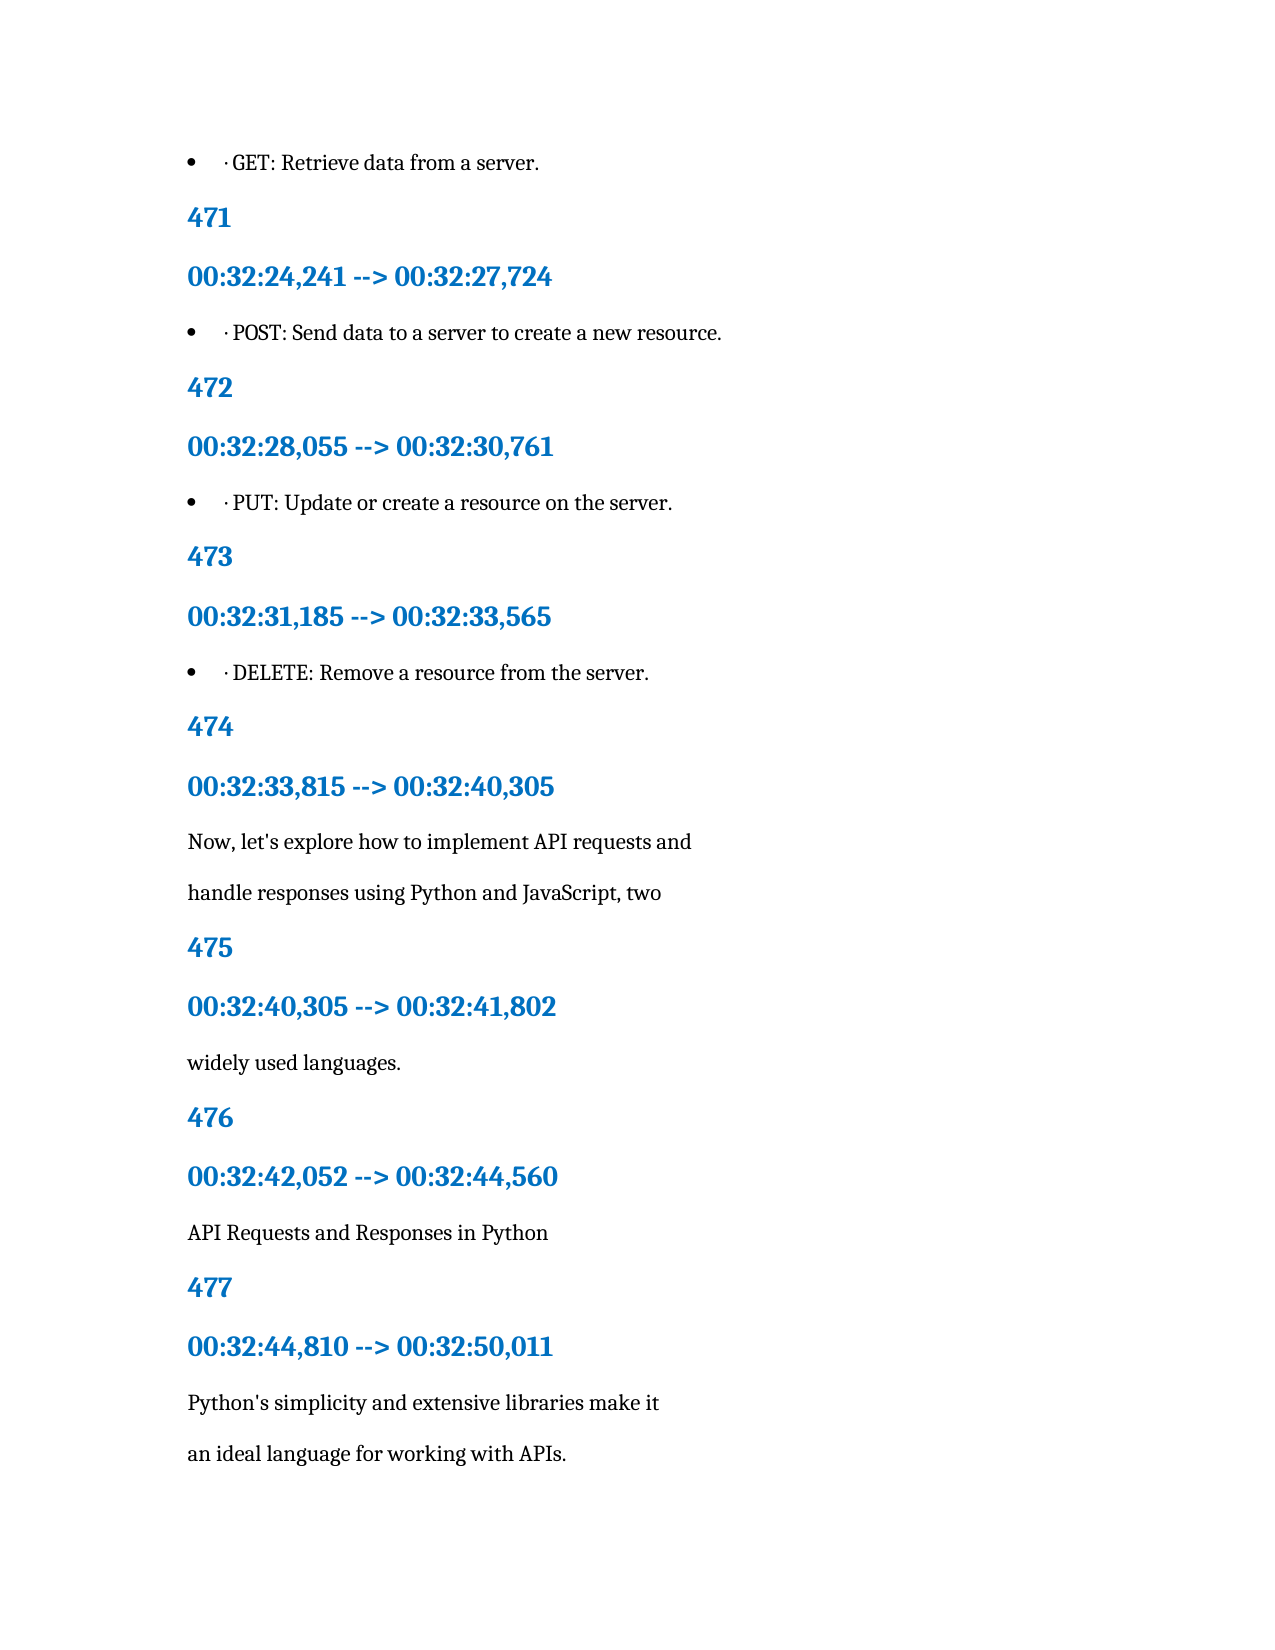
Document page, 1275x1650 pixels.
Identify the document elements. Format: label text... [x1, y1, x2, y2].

text widely used languages. [187, 1050, 1087, 1076]
text 476 [187, 1101, 1087, 1134]
text 472 [187, 371, 1087, 404]
text 00:32:31,185 --> 00:32:33,565 [187, 600, 1087, 633]
text 00:32:44,810 --> 00:32:50,011 [187, 1330, 1087, 1364]
text Python's simplicity and extensive libraries make it [187, 1389, 1087, 1416]
text 473 [187, 541, 1087, 574]
text 00:32:40,305 --> 00:32:41,802 [187, 991, 1087, 1024]
list · PUT: Update or create a resource on the server. [187, 489, 1087, 516]
text 00:32:33,815 --> 00:32:40,305 [187, 770, 1087, 803]
text 471 [187, 201, 1087, 234]
text 475 [187, 931, 1087, 965]
text 00:32:24,241 --> 00:32:27,724 [187, 260, 1087, 294]
text an ideal language for working with APIs. [187, 1441, 1087, 1467]
text API Requests and Responses in Python [187, 1220, 1087, 1246]
list · POST: Send data to a server to create a new resource. [187, 320, 1087, 346]
text handle responses using Python and JavaScript, two [187, 880, 1087, 907]
text 477 [187, 1271, 1087, 1304]
text 00:32:28,055 --> 00:32:30,761 [187, 430, 1087, 464]
text 00:32:42,052 --> 00:32:44,560 [187, 1160, 1087, 1194]
text Now, let's explore how to implement API requests and [187, 829, 1087, 856]
text 474 [187, 710, 1087, 744]
list · DELETE: Remove a resource from the server. [187, 659, 1087, 686]
list · GET: Retrieve data from a server. [187, 150, 1087, 176]
